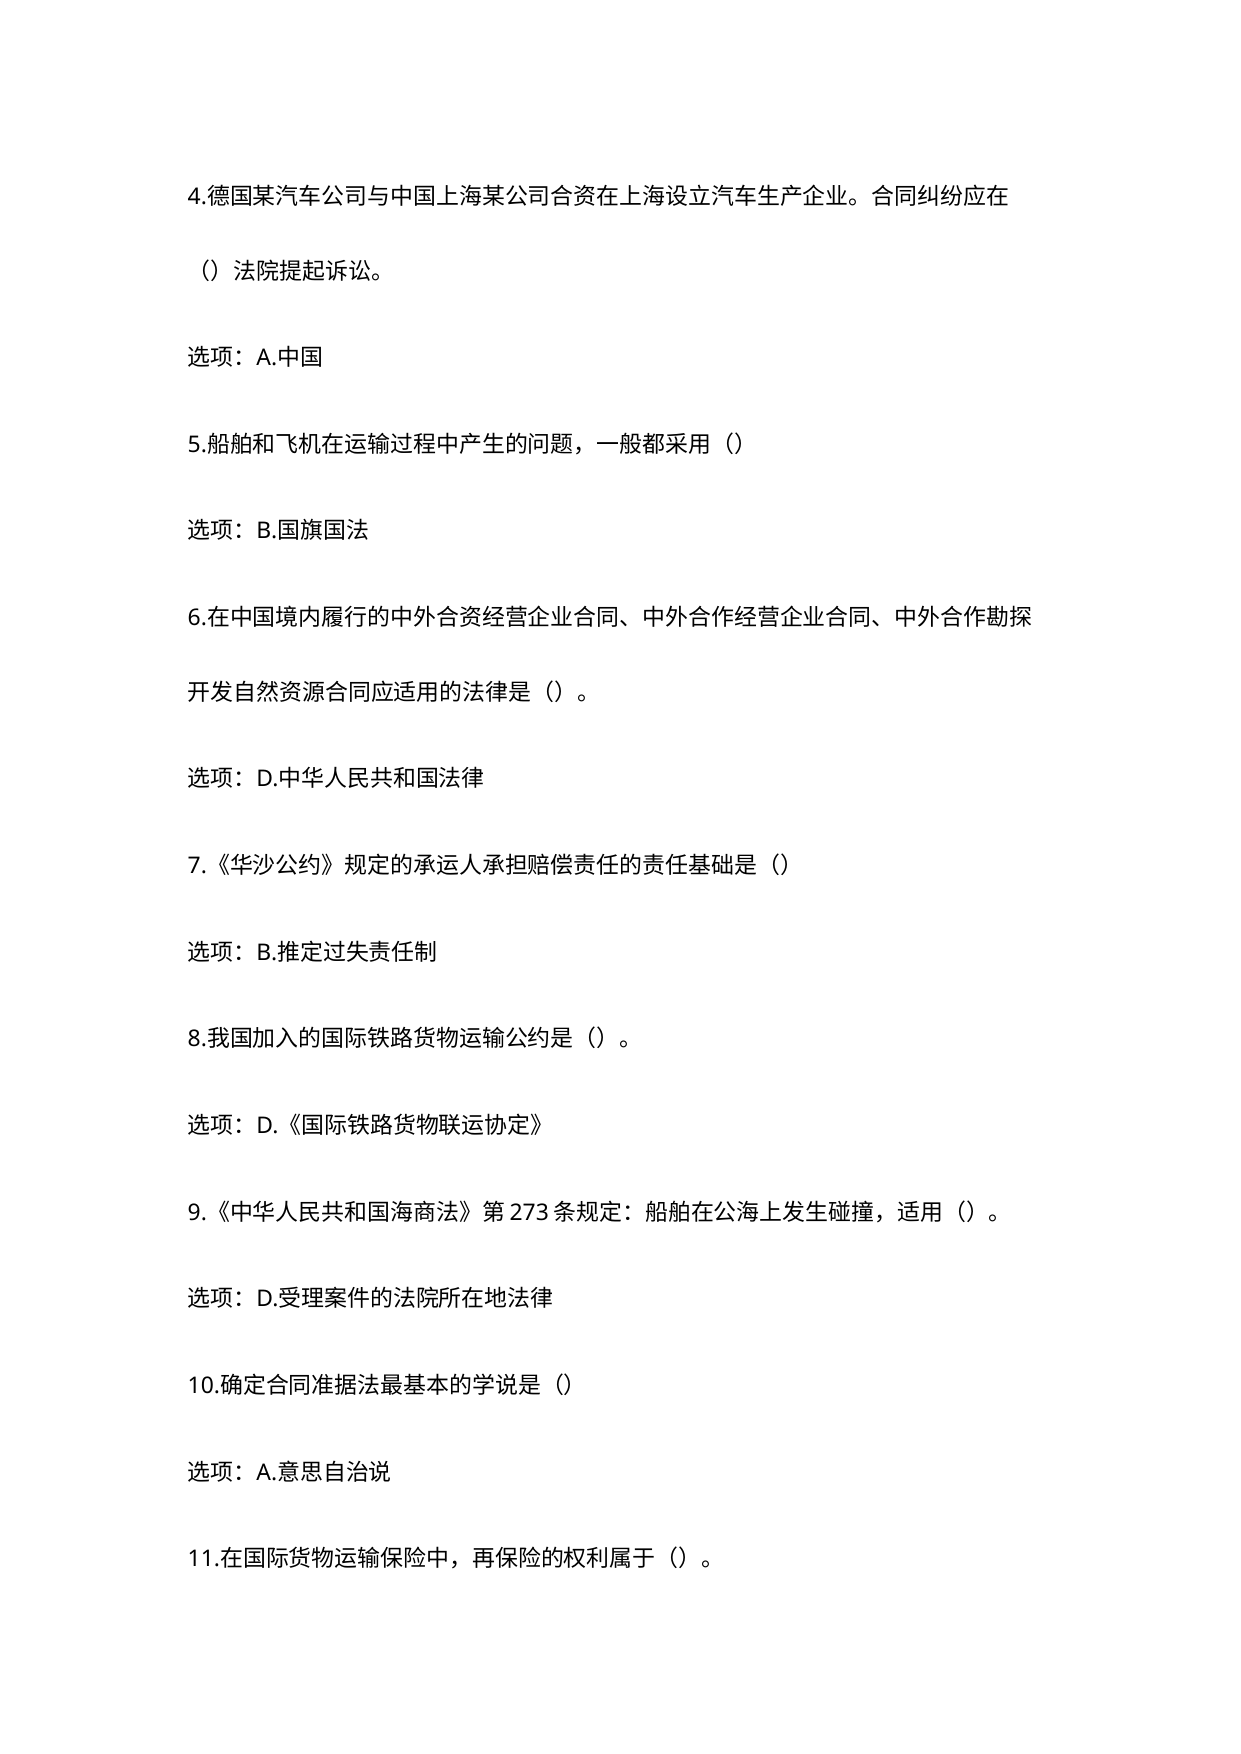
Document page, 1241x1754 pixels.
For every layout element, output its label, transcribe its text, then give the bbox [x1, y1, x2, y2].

text 选项：B.推定过失责任制 [187, 918, 1053, 983]
text 选项：D.《国际铁路货物联运协定》 [187, 1091, 1053, 1156]
text 4.德国某汽车公司与中国上海某公司合资在上海设立汽车生产企业。合同纠纷应在（）法院提起诉讼。 [187, 162, 1053, 302]
text 选项：A.意思自治说 [187, 1438, 1053, 1503]
text 9.《中华人民共和国海商法》第273条规定：船舶在公海上发生碰撞，适用（）。 [187, 1178, 1053, 1243]
text 选项：D.中华人民共和国法律 [187, 744, 1053, 809]
text 5.船舶和飞机在运输过程中产生的问题，一般都采用（） [187, 410, 1053, 475]
text 6.在中国境内履行的中外合资经营企业合同、中外合作经营企业合同、中外合作勘探开发自然资源合同应适用的法律是（）。 [187, 583, 1053, 723]
text 选项：B.国旗国法 [187, 497, 1053, 562]
text 8.我国加入的国际铁路货物运输公约是（）。 [187, 1004, 1053, 1069]
text 11.在国际货物运输保险中，再保险的权利属于（）。 [187, 1524, 1053, 1589]
text 10.确定合同准据法最基本的学说是（） [187, 1351, 1053, 1416]
text 选项：A.中国 [187, 323, 1053, 388]
text 选项：D.受理案件的法院所在地法律 [187, 1264, 1053, 1329]
text 7.《华沙公约》规定的承运人承担赔偿责任的责任基础是（） [187, 831, 1053, 896]
